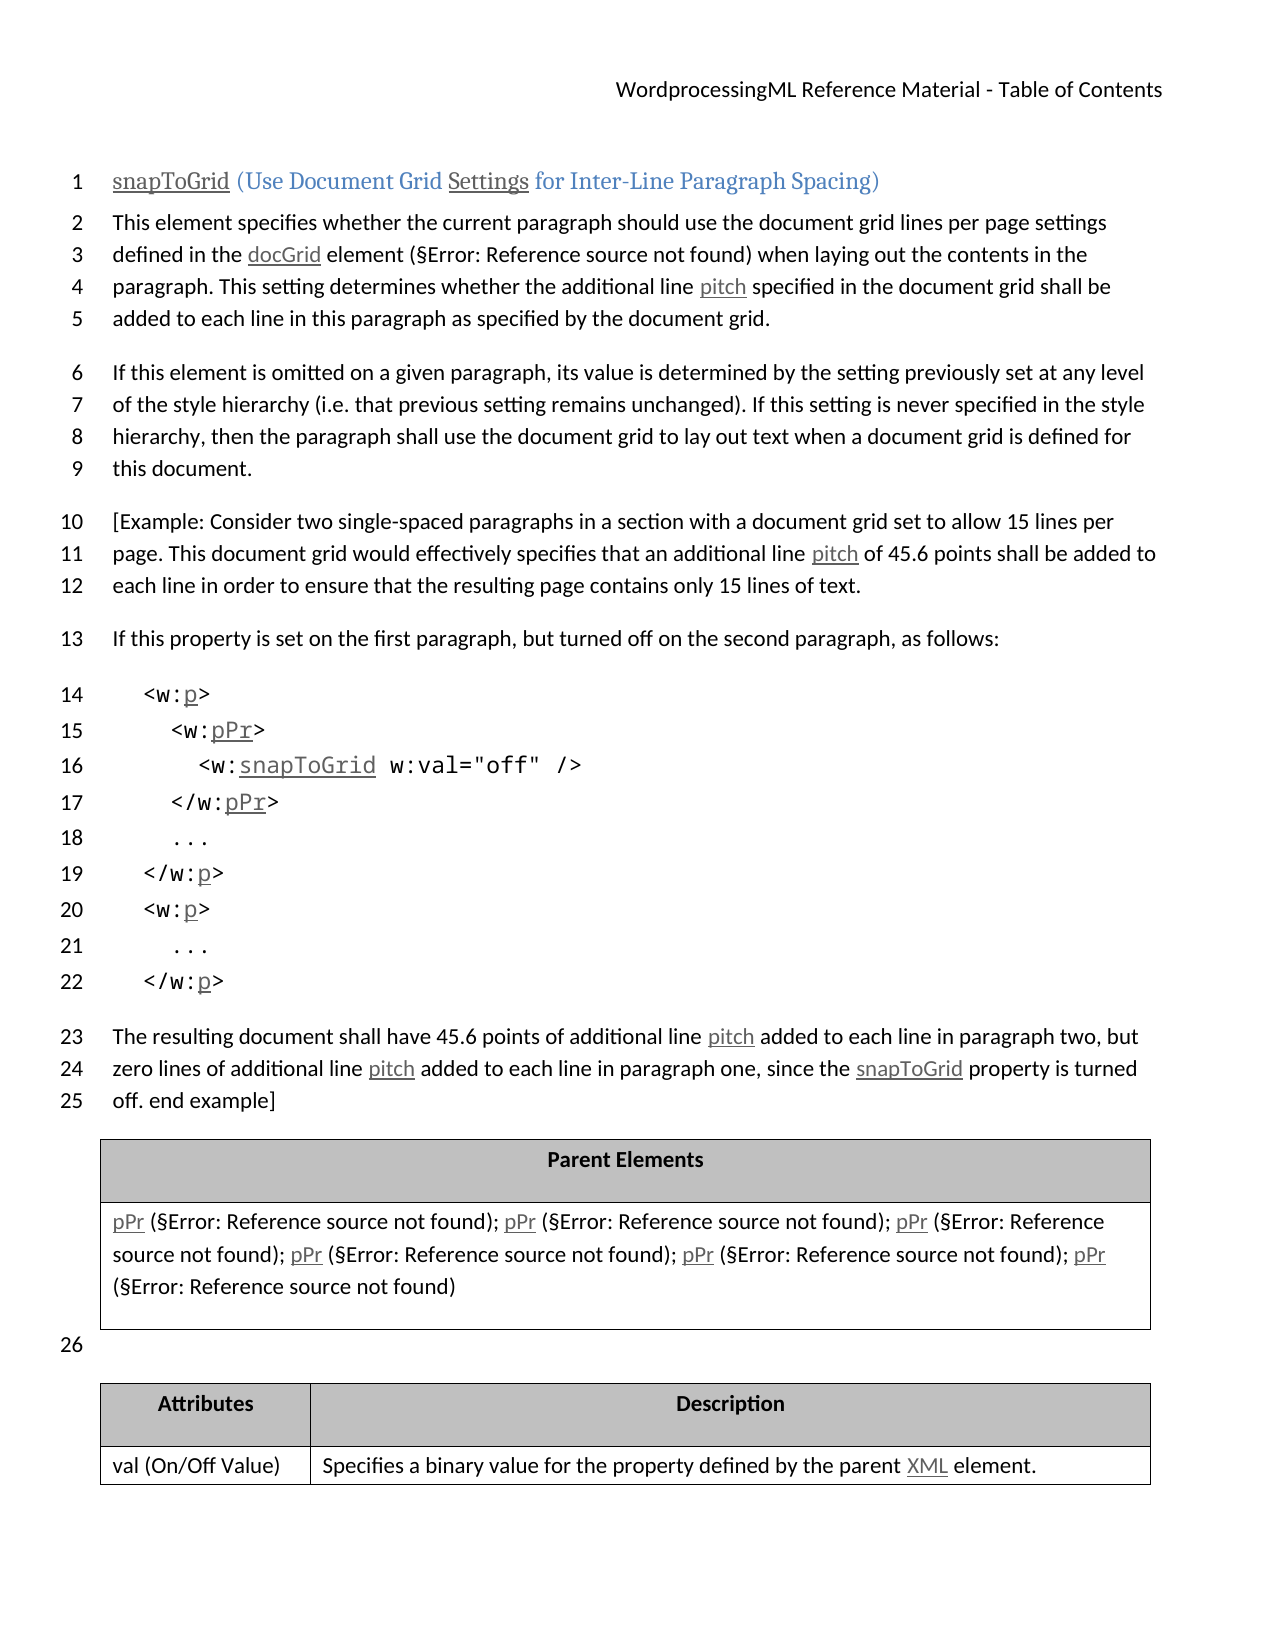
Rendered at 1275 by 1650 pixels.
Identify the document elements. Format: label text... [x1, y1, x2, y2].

text If this element is omitted on a given paragraph, its value is determined by the setting previously set at any level of the style hierarchy (i.e. that previous setting remains unchanged). If this setting is never specified in the style hierarchy, then the paragraph shall use the document grid to lay out text when a document grid is defined for this document. [112, 358, 1162, 482]
table_header Parent Elements [101, 1140, 1150, 1202]
text If this property is set on the first paragraph, but turned off on the second paragraph, as follows: [112, 624, 1162, 653]
text The resulting document shall have 45.6 points of additional line pitch added to each line in paragraph two, but zero lines of additional line pitch added to each line in paragraph one, since the snapToGrid property is turned off. end example] [112, 1022, 1162, 1114]
text ... [142, 929, 1162, 960]
table_header Attributes [101, 1384, 310, 1446]
text ... [142, 821, 1162, 853]
text </w:p> [142, 965, 1162, 996]
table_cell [311, 1447, 1150, 1484]
text <w:snapToGrid w:val="off" /> [142, 749, 1162, 781]
text <w:p> [142, 678, 1162, 709]
text </w:p> [142, 857, 1162, 888]
text </w:pPr> [142, 785, 1162, 817]
text <w:p> [142, 893, 1162, 924]
table_cell val (On/Off Value) [101, 1447, 310, 1484]
table_header Description [311, 1384, 1150, 1446]
text <w:pPr> [142, 713, 1162, 745]
subtitle snapToGrid (Use Document Grid Settings for Inter-Line Paragraph Spacing) [112, 167, 1162, 195]
text [Example: Consider two single-spaced paragraphs in a section with a document grid set to allow 15 lines per page. This document grid would effectively specifies that an additional line pitch of 45.6 points shall be added to each line in order to ensure that the resulting page contains only 15 lines of text. [112, 507, 1162, 599]
